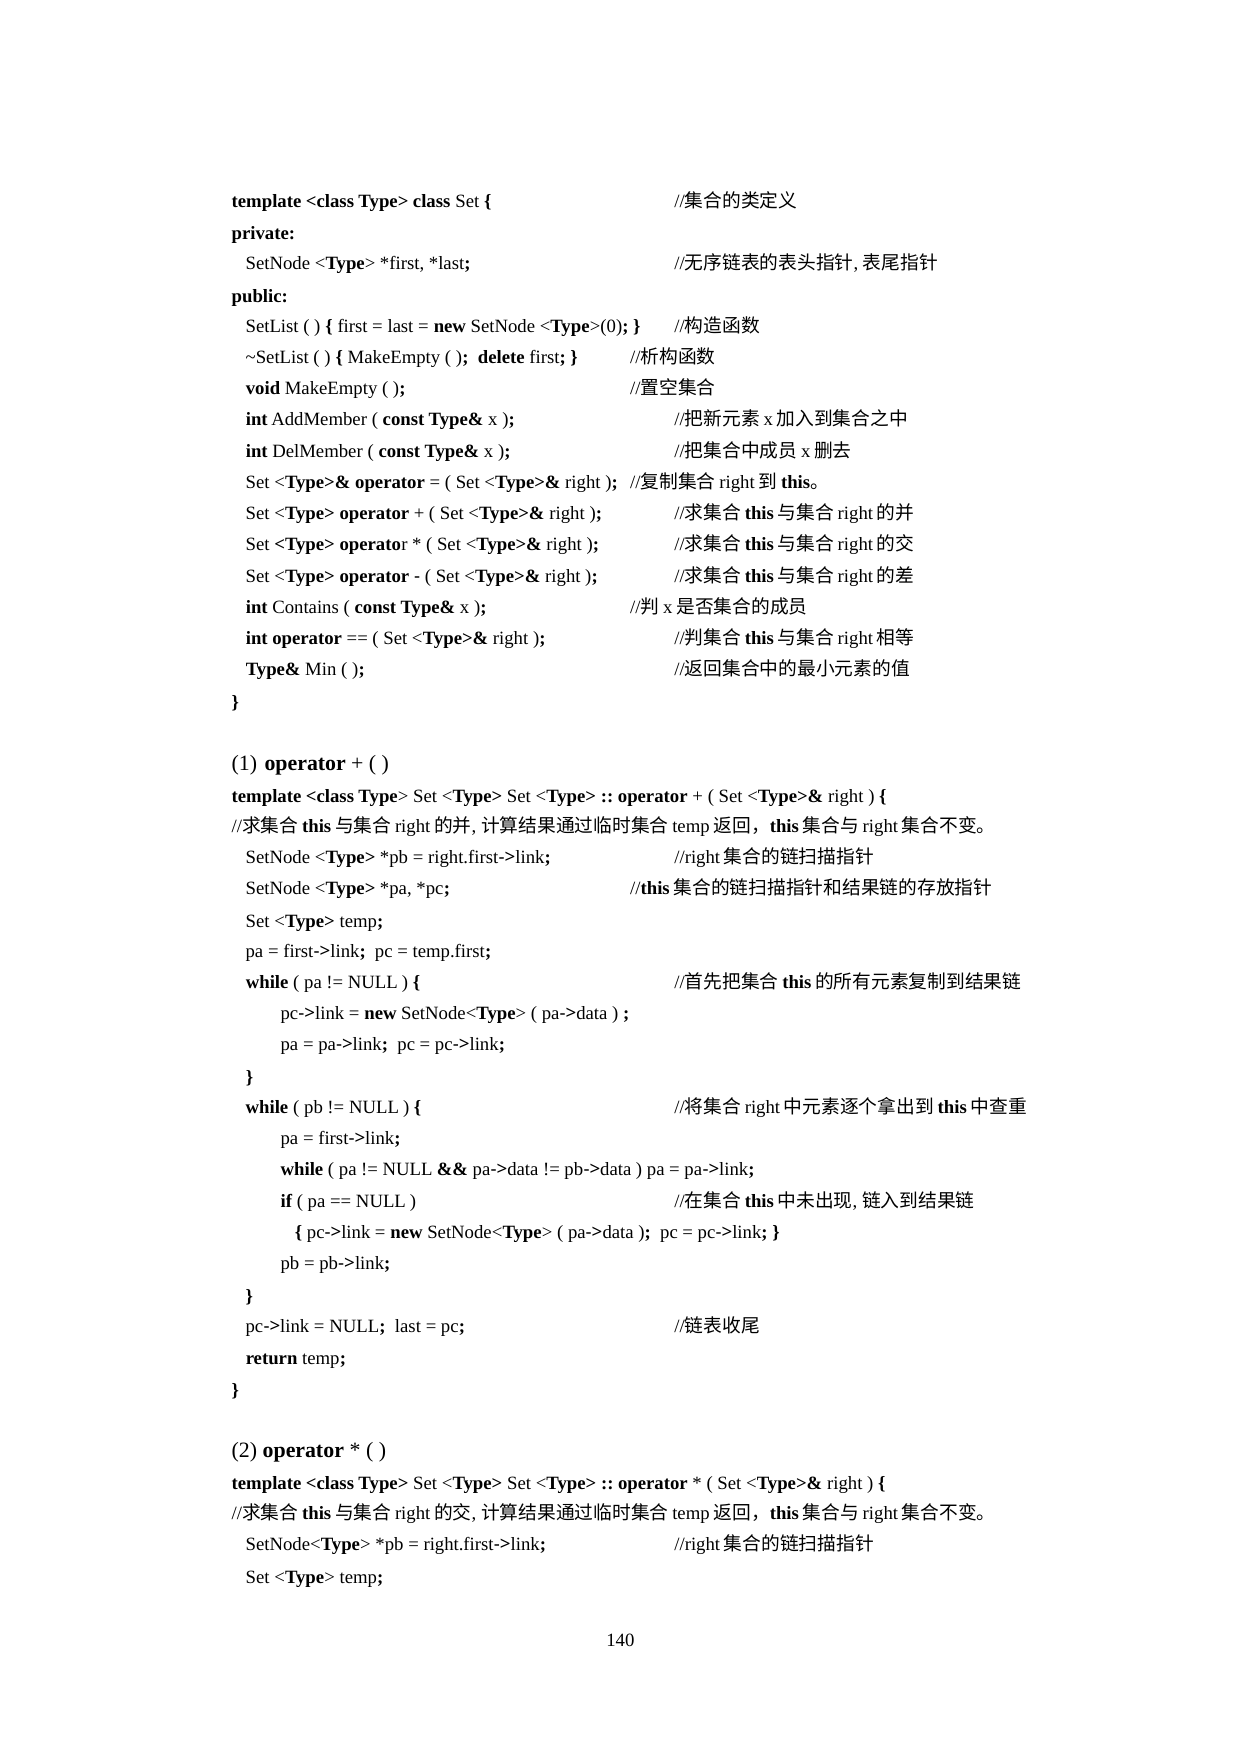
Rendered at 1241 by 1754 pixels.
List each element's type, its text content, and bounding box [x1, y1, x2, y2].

text SetNode<Type> *pb = right.first->link; //right集合的链扫描指针 [187, 1525, 1053, 1556]
text int AddMember ( const Type& x ); //把新元素x加入到集合之中 [187, 400, 1053, 431]
text return temp; [187, 1337, 1053, 1369]
text { pc->link = new SetNode<Type> ( pa->data ); pc = pc->link; } [187, 1212, 1053, 1244]
text while ( pa != NULL ) { //首先把集合this的所有元素复制到结果链 [187, 962, 1053, 994]
text } [187, 1369, 1053, 1400]
text template <class Type> Set <Type> Set <Type> :: operator + ( Set <Type>& right ) { [187, 775, 1053, 806]
text int Contains ( const Type& x ); //判x是否集合的成员 [187, 587, 1053, 619]
text template <class Type> Set <Type> Set <Type> :: operator * ( Set <Type>& right ) { [187, 1462, 1053, 1494]
text Set <Type> temp; [187, 900, 1053, 931]
text pa = first->link; pc = temp.first; [187, 931, 1053, 962]
text public: [187, 275, 1053, 306]
text Set <Type>& operator = ( Set <Type>& right ); //复制集合right到this。 [187, 462, 1053, 494]
text Type& Min ( ); //返回集合中的最小元素的值 [187, 650, 1053, 681]
text while ( pb != NULL ) { //将集合right中元素逐个拿出到this中查重 [187, 1087, 1053, 1119]
text if ( pa == NULL ) //在集合this中未出现, 链入到结果链 [231, 1181, 1053, 1212]
text pb = pb->link; [231, 1244, 1053, 1275]
text SetList ( ) { first = last = new SetNode <Type>(0); } //构造函数 [187, 306, 1053, 337]
text int DelMember ( const Type& x ); //把集合中成员x删去 [187, 431, 1053, 462]
text pc->link = new SetNode<Type> ( pa->data ) ; [231, 994, 1053, 1025]
text pa = first->link; [231, 1119, 1053, 1150]
text while ( pa != NULL && pa->data != pb->data ) pa = pa->link; [231, 1150, 1053, 1181]
text //求集合this与集合right的交, 计算结果通过临时集合temp返回，this集合与right集合不变。 [187, 1494, 1053, 1525]
text Set <Type> operator * ( Set <Type>& right ); //求集合this与集合right的交 [187, 525, 1053, 556]
text ~SetList ( ) { MakeEmpty ( ); delete first; } //析构函数 [187, 337, 1053, 369]
text (2) operator * ( ) [187, 1431, 1053, 1462]
text Set <Type> operator + ( Set <Type>& right ); //求集合this与集合right的并 [187, 494, 1053, 525]
text template <class Type> class Set { //集合的类定义 [187, 181, 1053, 212]
list operator + ( ) [231, 744, 1053, 775]
text } [187, 681, 1053, 712]
text Set <Type> operator - ( Set <Type>& right ); //求集合this与集合right的差 [187, 556, 1053, 587]
text SetNode <Type> *pa, *pc; //this集合的链扫描指针和结果链的存放指针 [187, 869, 1053, 900]
text void MakeEmpty ( ); //置空集合 [187, 369, 1053, 400]
text pc->link = NULL; last = pc; //链表收尾 [187, 1306, 1053, 1337]
text } [187, 1056, 1053, 1087]
text SetNode <Type> *first, *last; //无序链表的表头指针, 表尾指针 [187, 244, 1053, 275]
text Set <Type> temp; [187, 1556, 1053, 1587]
text //求集合this与集合right的并, 计算结果通过临时集合temp返回，this集合与right集合不变。 [187, 806, 1053, 837]
text int operator == ( Set <Type>& right ); //判集合this与集合right相等 [187, 619, 1053, 650]
text } [187, 1275, 1053, 1306]
text SetNode <Type> *pb = right.first->link; //right集合的链扫描指针 [187, 837, 1053, 869]
text pa = pa->link; pc = pc->link; [231, 1025, 1053, 1056]
text private: [187, 212, 1053, 244]
